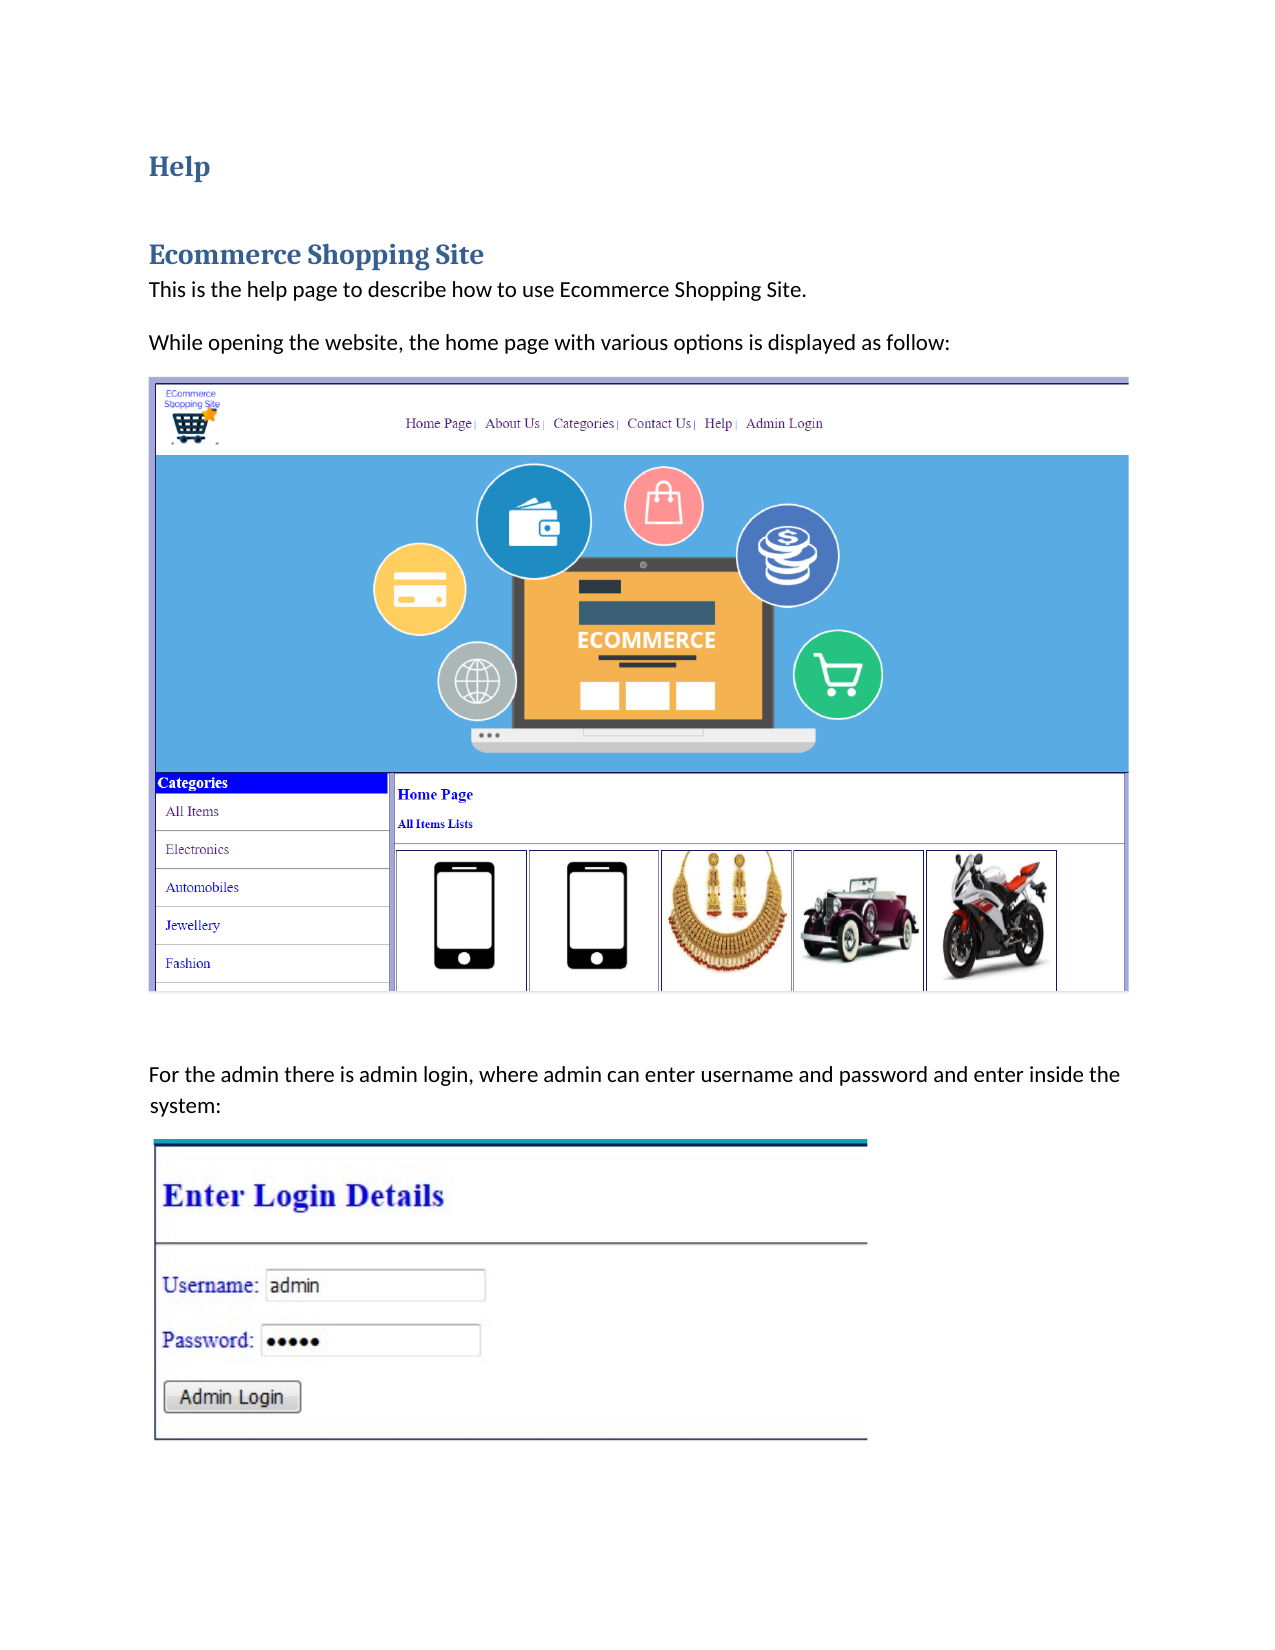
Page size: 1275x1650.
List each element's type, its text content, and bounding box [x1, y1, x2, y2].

text Ecommerce Shopping Site [148, 238, 1130, 272]
text For the admin there is admin login, where admin can enter username and password and enter inside the system: [148, 1060, 1130, 1119]
text This is the help page to describe how to use Ecommerce Shopping Site. [148, 275, 1130, 303]
text Help [148, 150, 1130, 183]
picture [153, 1139, 868, 1445]
text While opening the website, the home page with various options is displayed as follow: [148, 328, 1130, 356]
picture [148, 376, 1129, 994]
